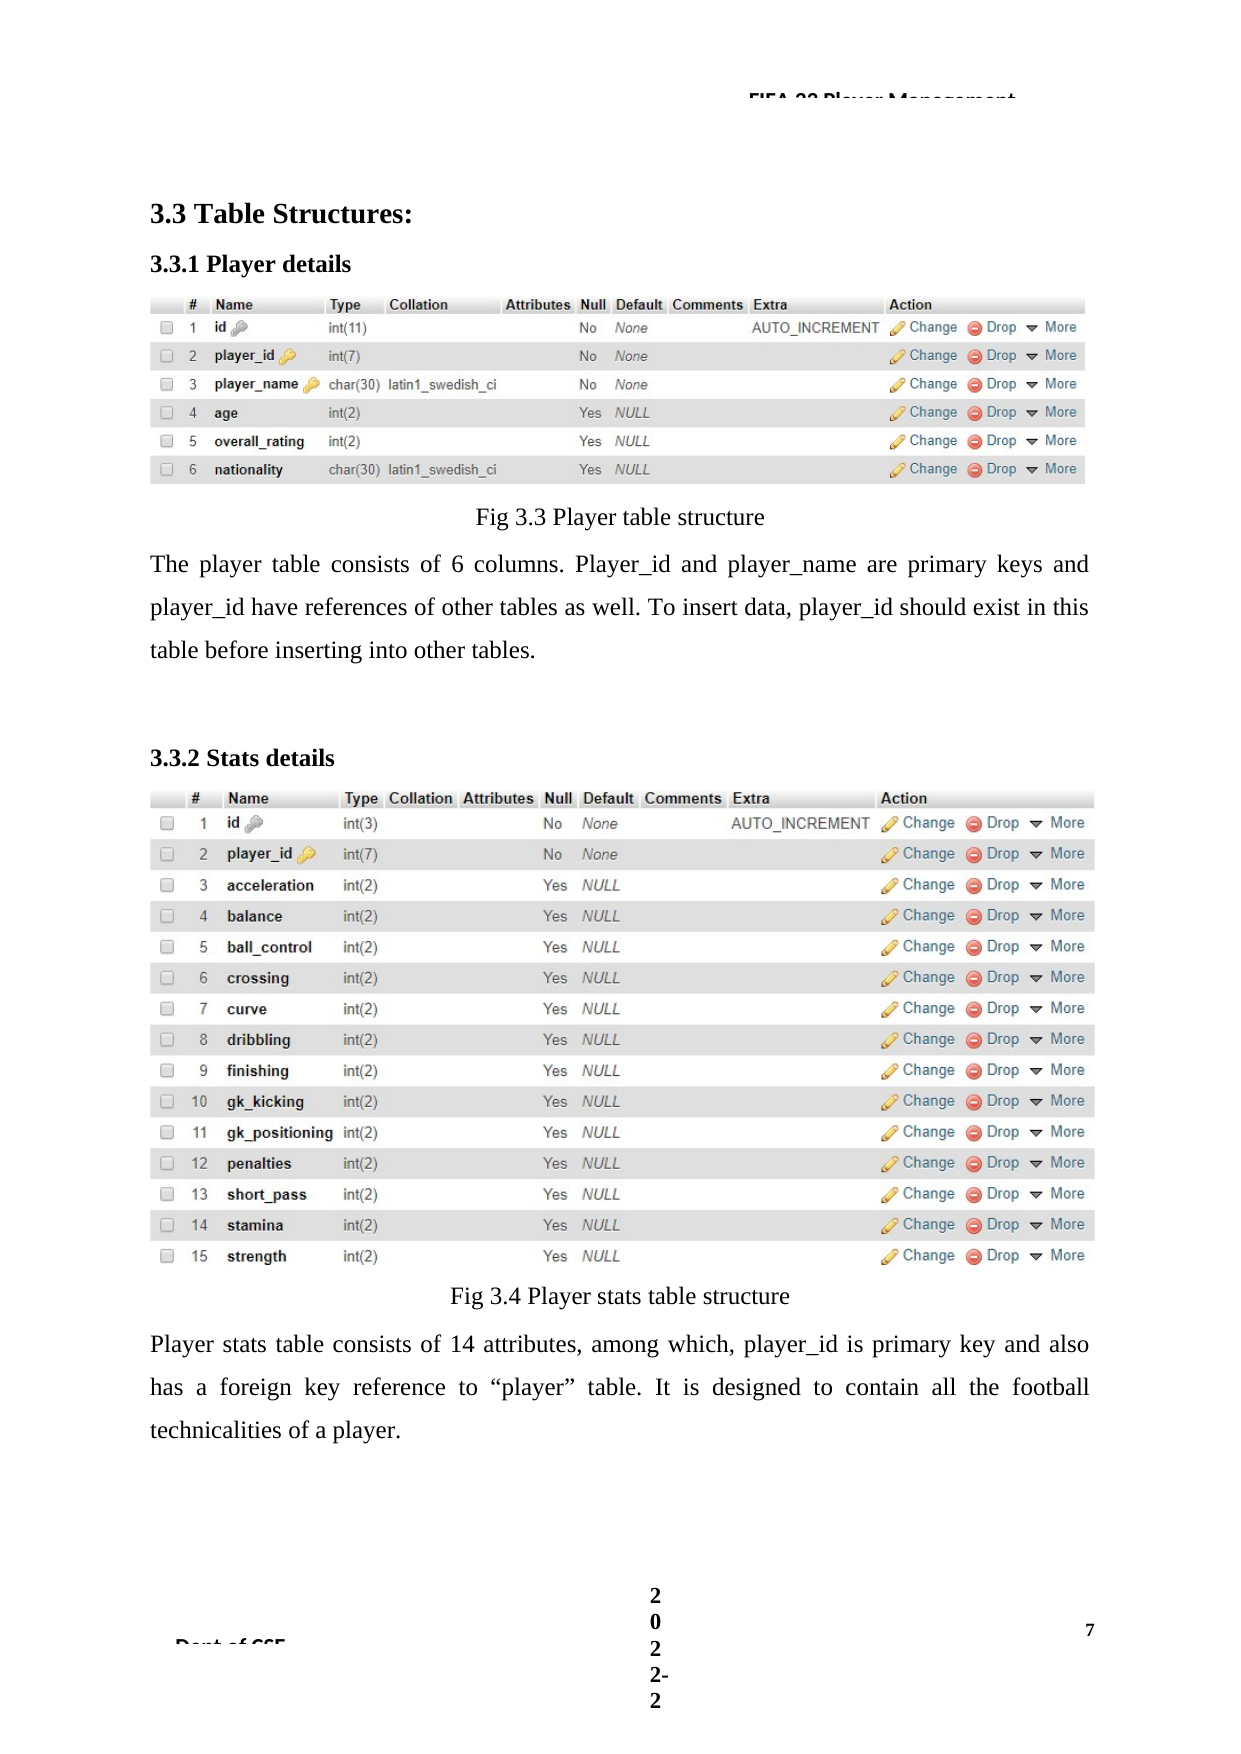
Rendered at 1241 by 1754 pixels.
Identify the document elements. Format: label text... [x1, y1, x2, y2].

text Player stats table consists of 14 attributes, among which, player_id is primary key and also has a foreign key reference to “player” table. It is designed to contain all the football technicalities of a player. [150, 1329, 1091, 1444]
picture [150, 296, 1086, 484]
subtitle Player details [150, 249, 1138, 278]
picture [150, 790, 1095, 1265]
text The player table consists of 6 columns. Player_id and player_name are primary keys and player_id have references of other tables as well. To insert data, player_id should exist in this table before inserting into other tables. [150, 549, 1091, 664]
text Fig 3.3 Player table structure [161, 484, 1079, 530]
text Fig 3.4 Player stats table structure [450, 804, 1138, 1310]
subtitle Table Structures: [150, 196, 1138, 230]
subtitle Stats details [150, 743, 1138, 772]
